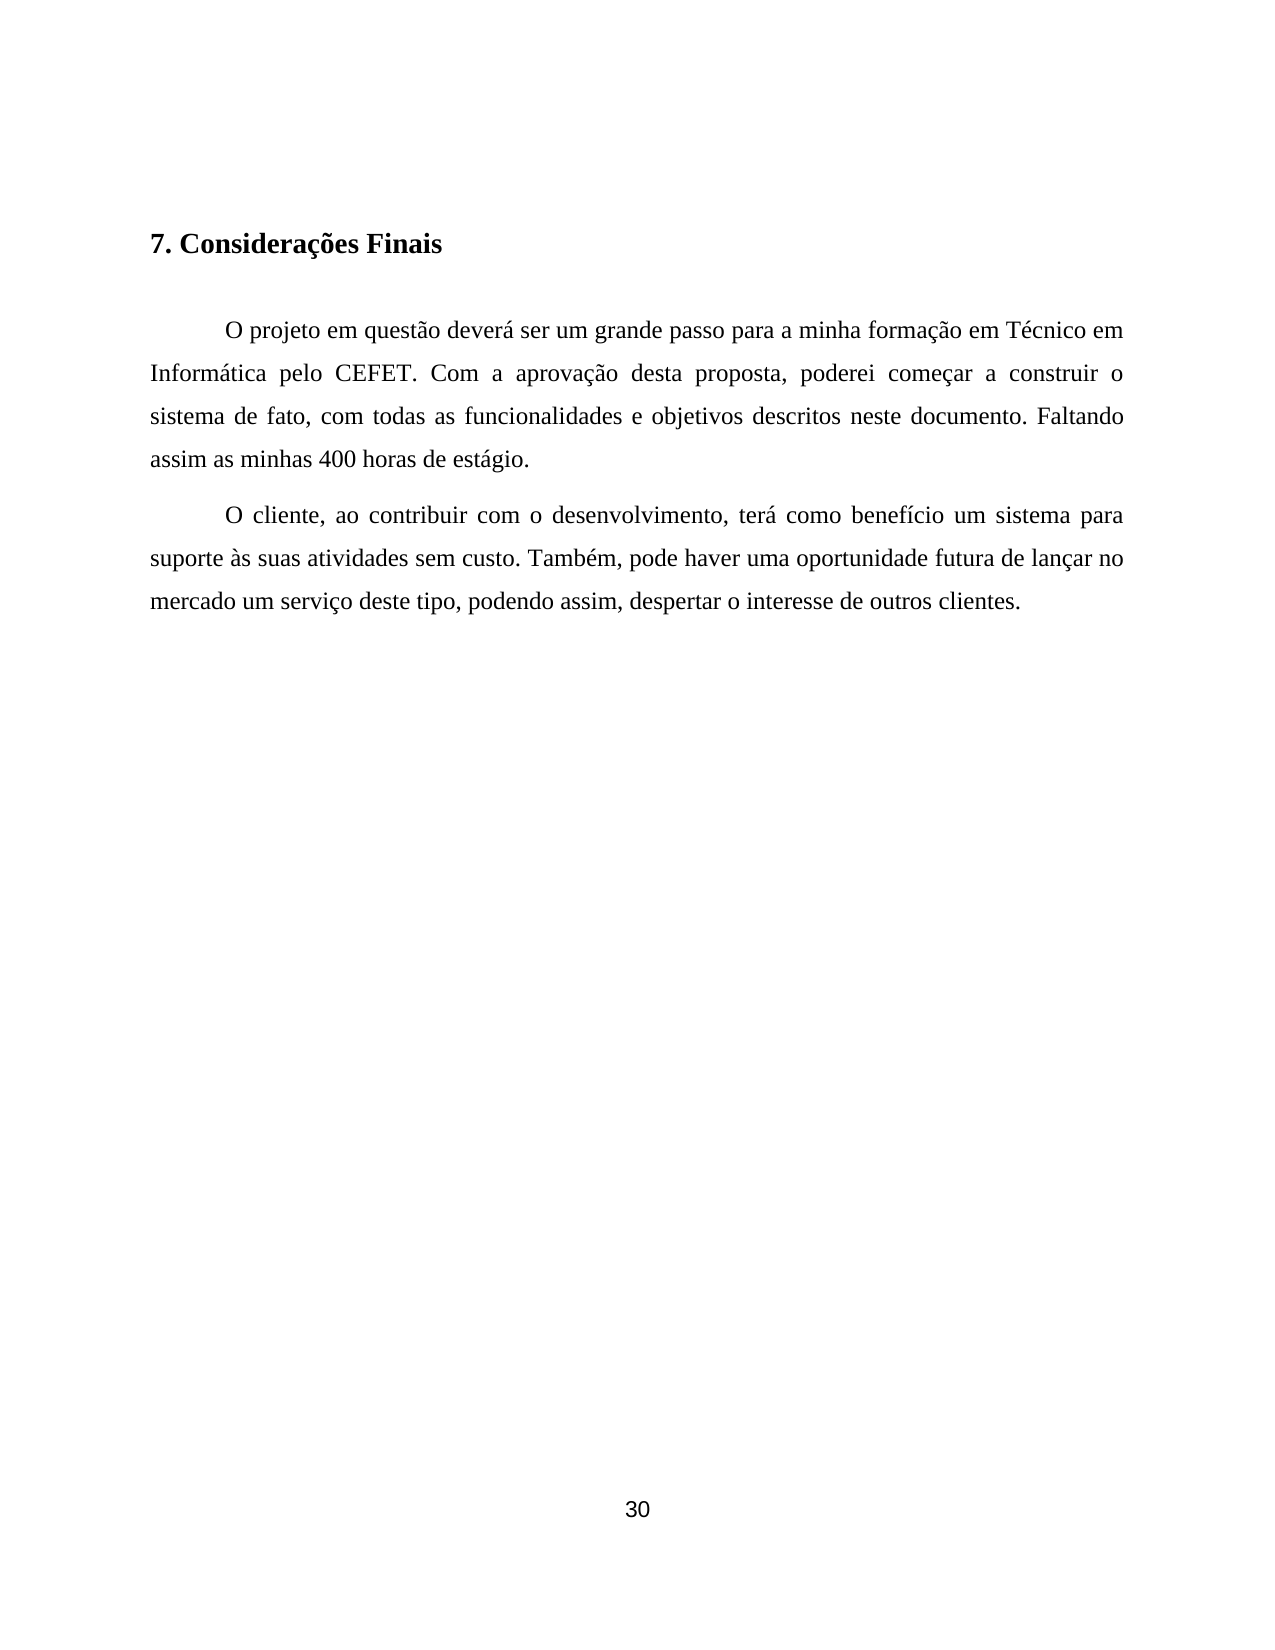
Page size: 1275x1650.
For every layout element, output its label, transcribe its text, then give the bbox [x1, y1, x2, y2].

text O projeto em questão deverá ser um grande passo para a minha formação em Técnico em Informática pelo CEFET. Com a aprovação desta proposta, poderei começar a construir o sistema de fato, com todas as funcionalidades e objetivos descritos neste documento. Faltando assim as minhas 400 horas de estágio. [150, 315, 1125, 473]
text O cliente, ao contribuir com o desenvolvimento, terá como benefício um sistema para suporte às suas atividades sem custo. Também, pode haver uma oportunidade futura de lançar no mercado um serviço deste tipo, podendo assim, despertar o interesse de outros clientes. [150, 500, 1125, 615]
text 7. Considerações Finais [150, 226, 1125, 260]
